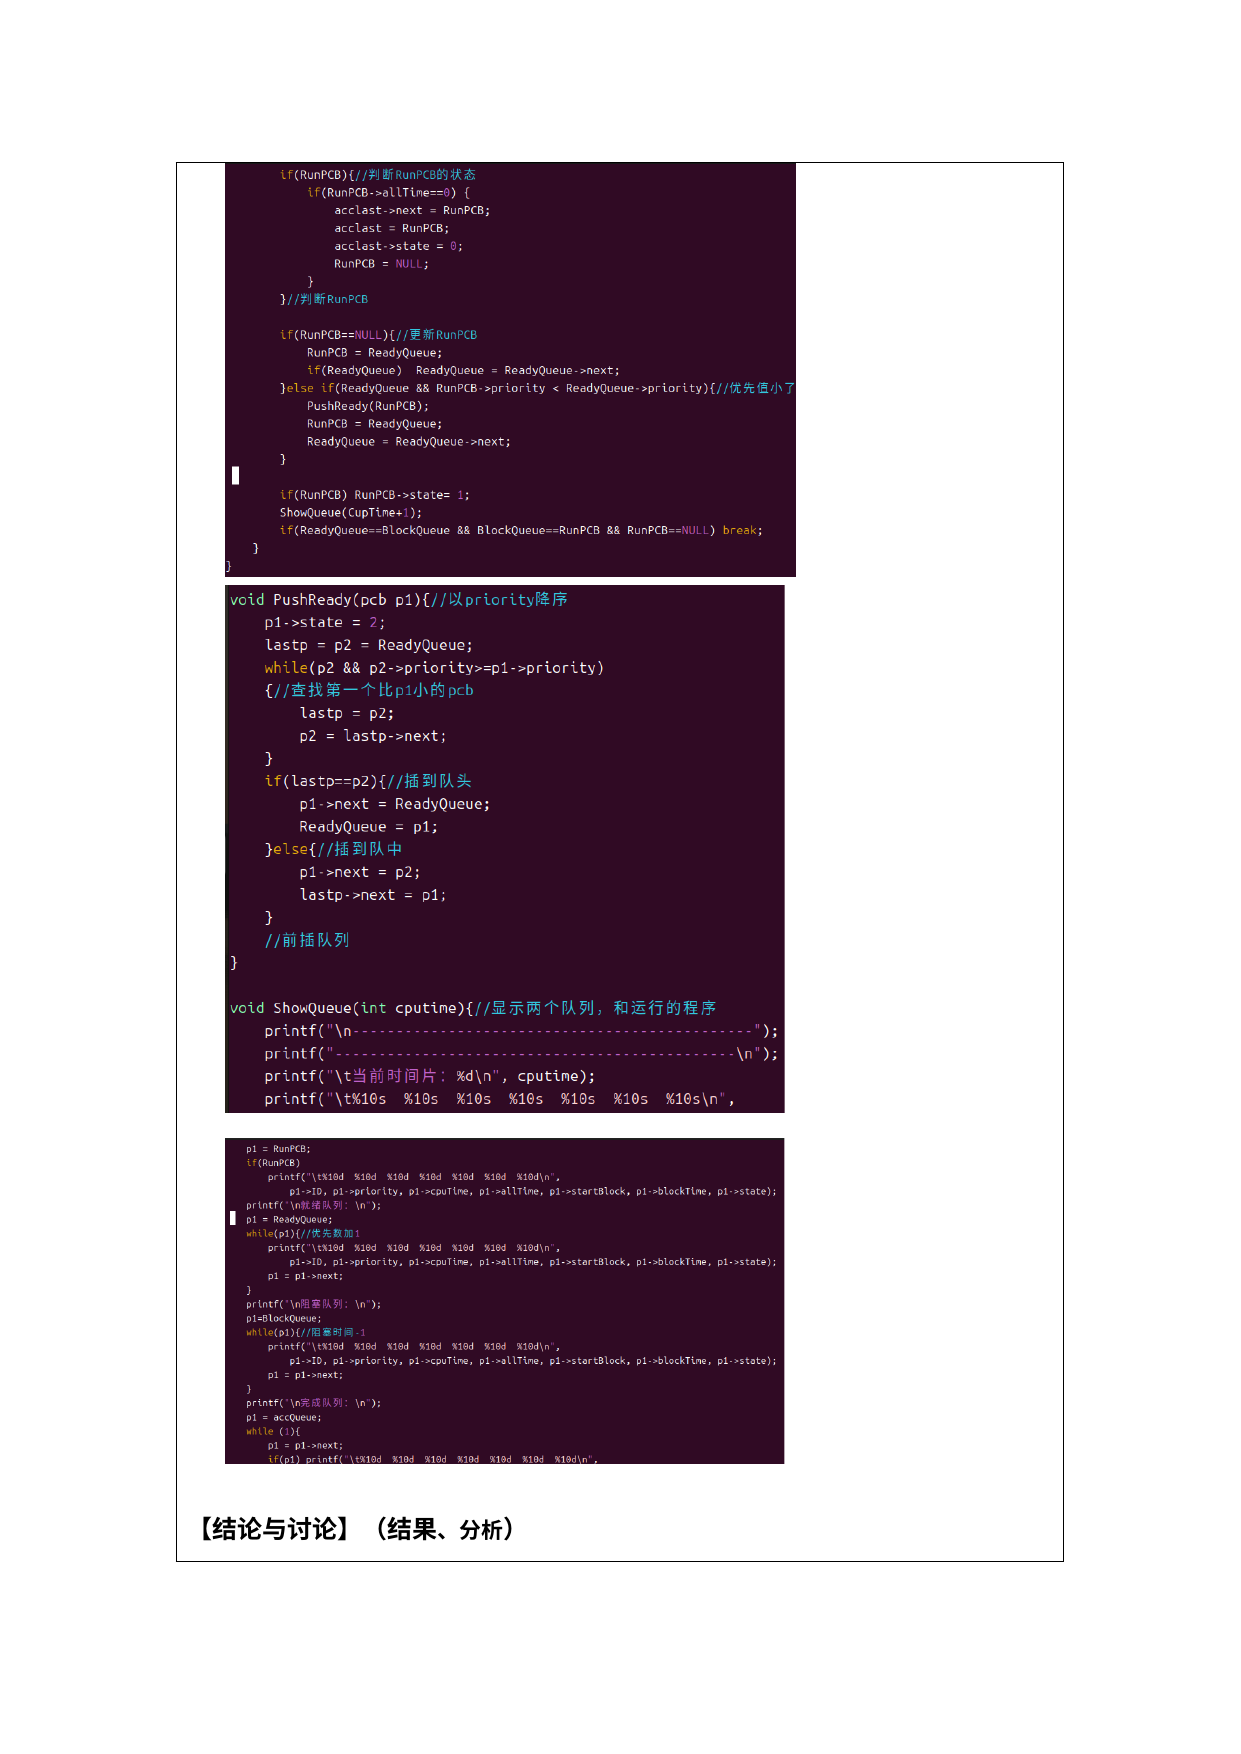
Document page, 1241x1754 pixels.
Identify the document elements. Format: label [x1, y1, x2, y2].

table_cell [177, 163, 1063, 1561]
picture [225, 1138, 785, 1464]
picture [225, 585, 785, 1113]
picture [225, 163, 796, 577]
